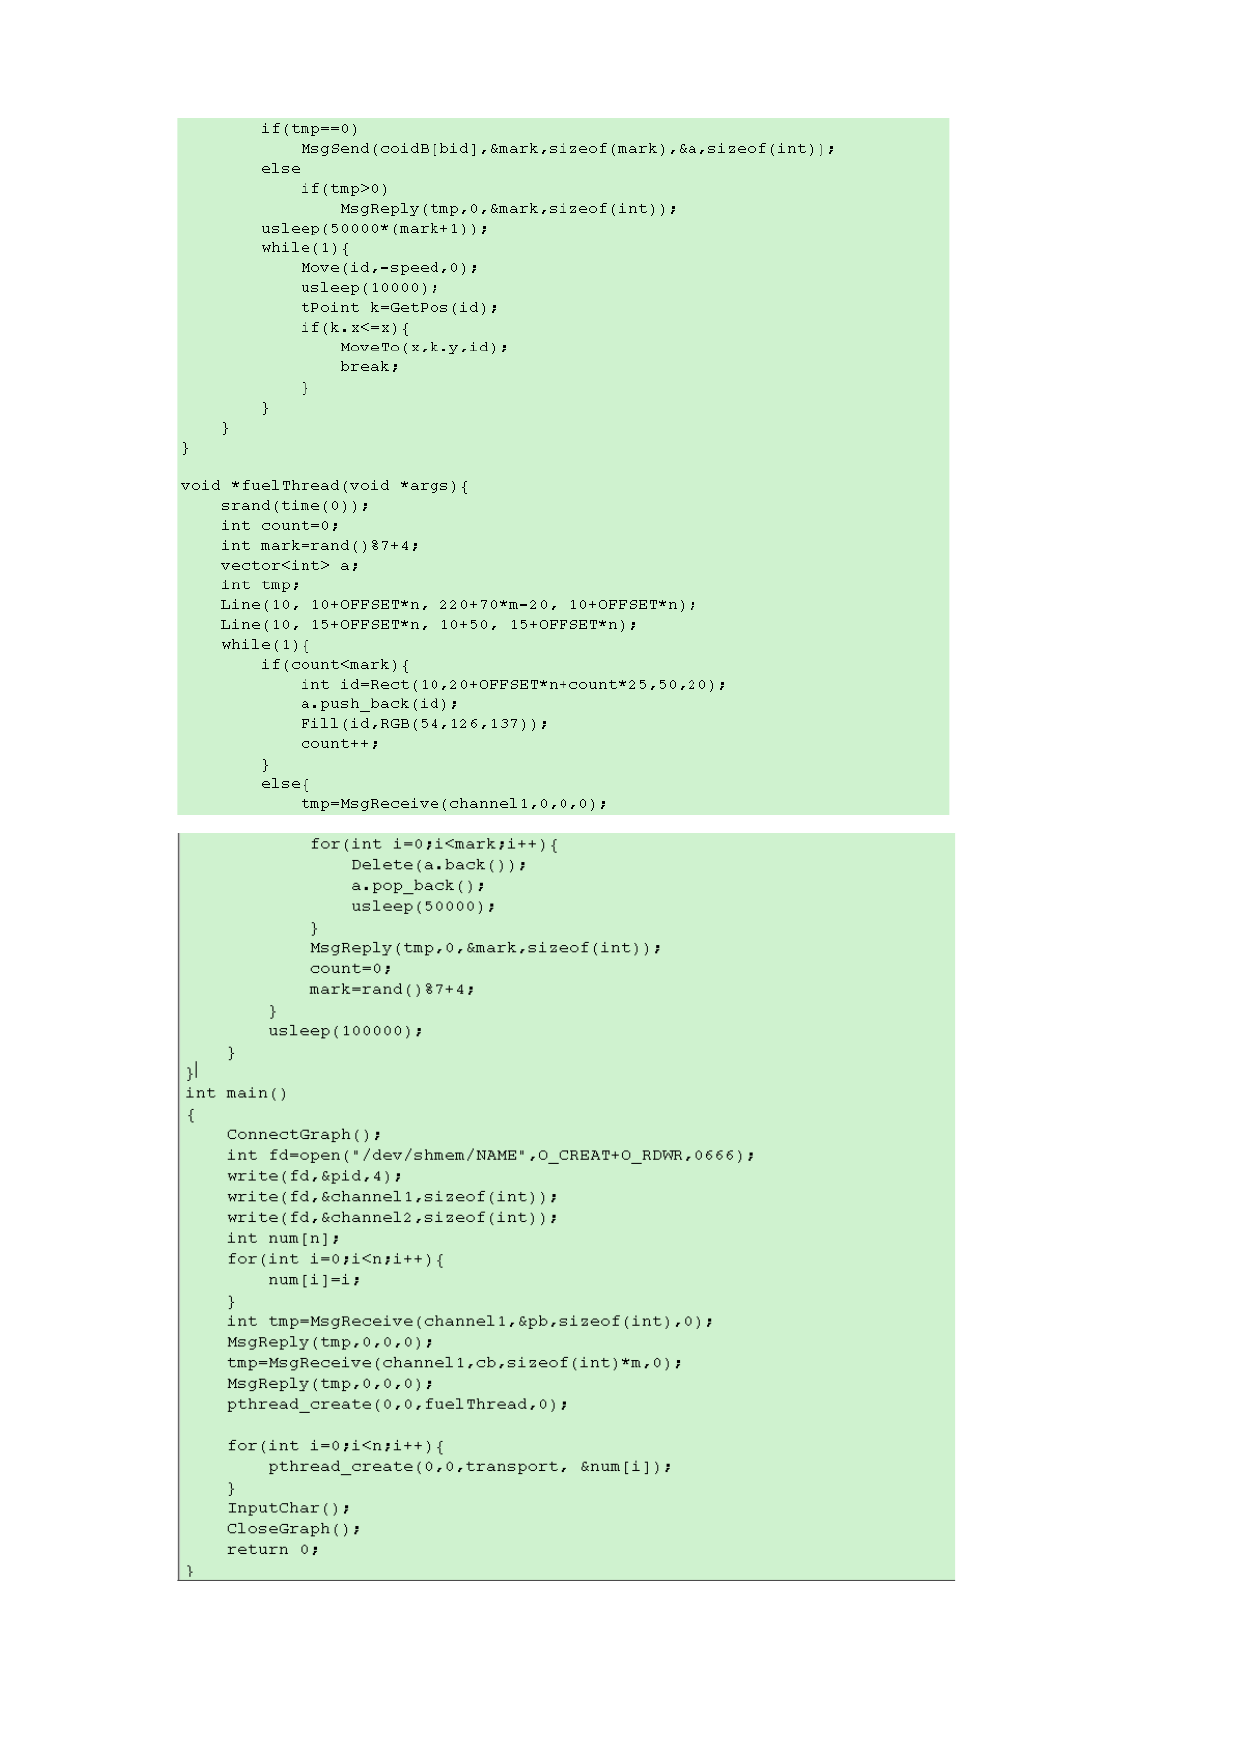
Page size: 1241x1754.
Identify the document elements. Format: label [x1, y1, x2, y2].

picture [177, 833, 956, 1581]
picture [177, 118, 950, 815]
